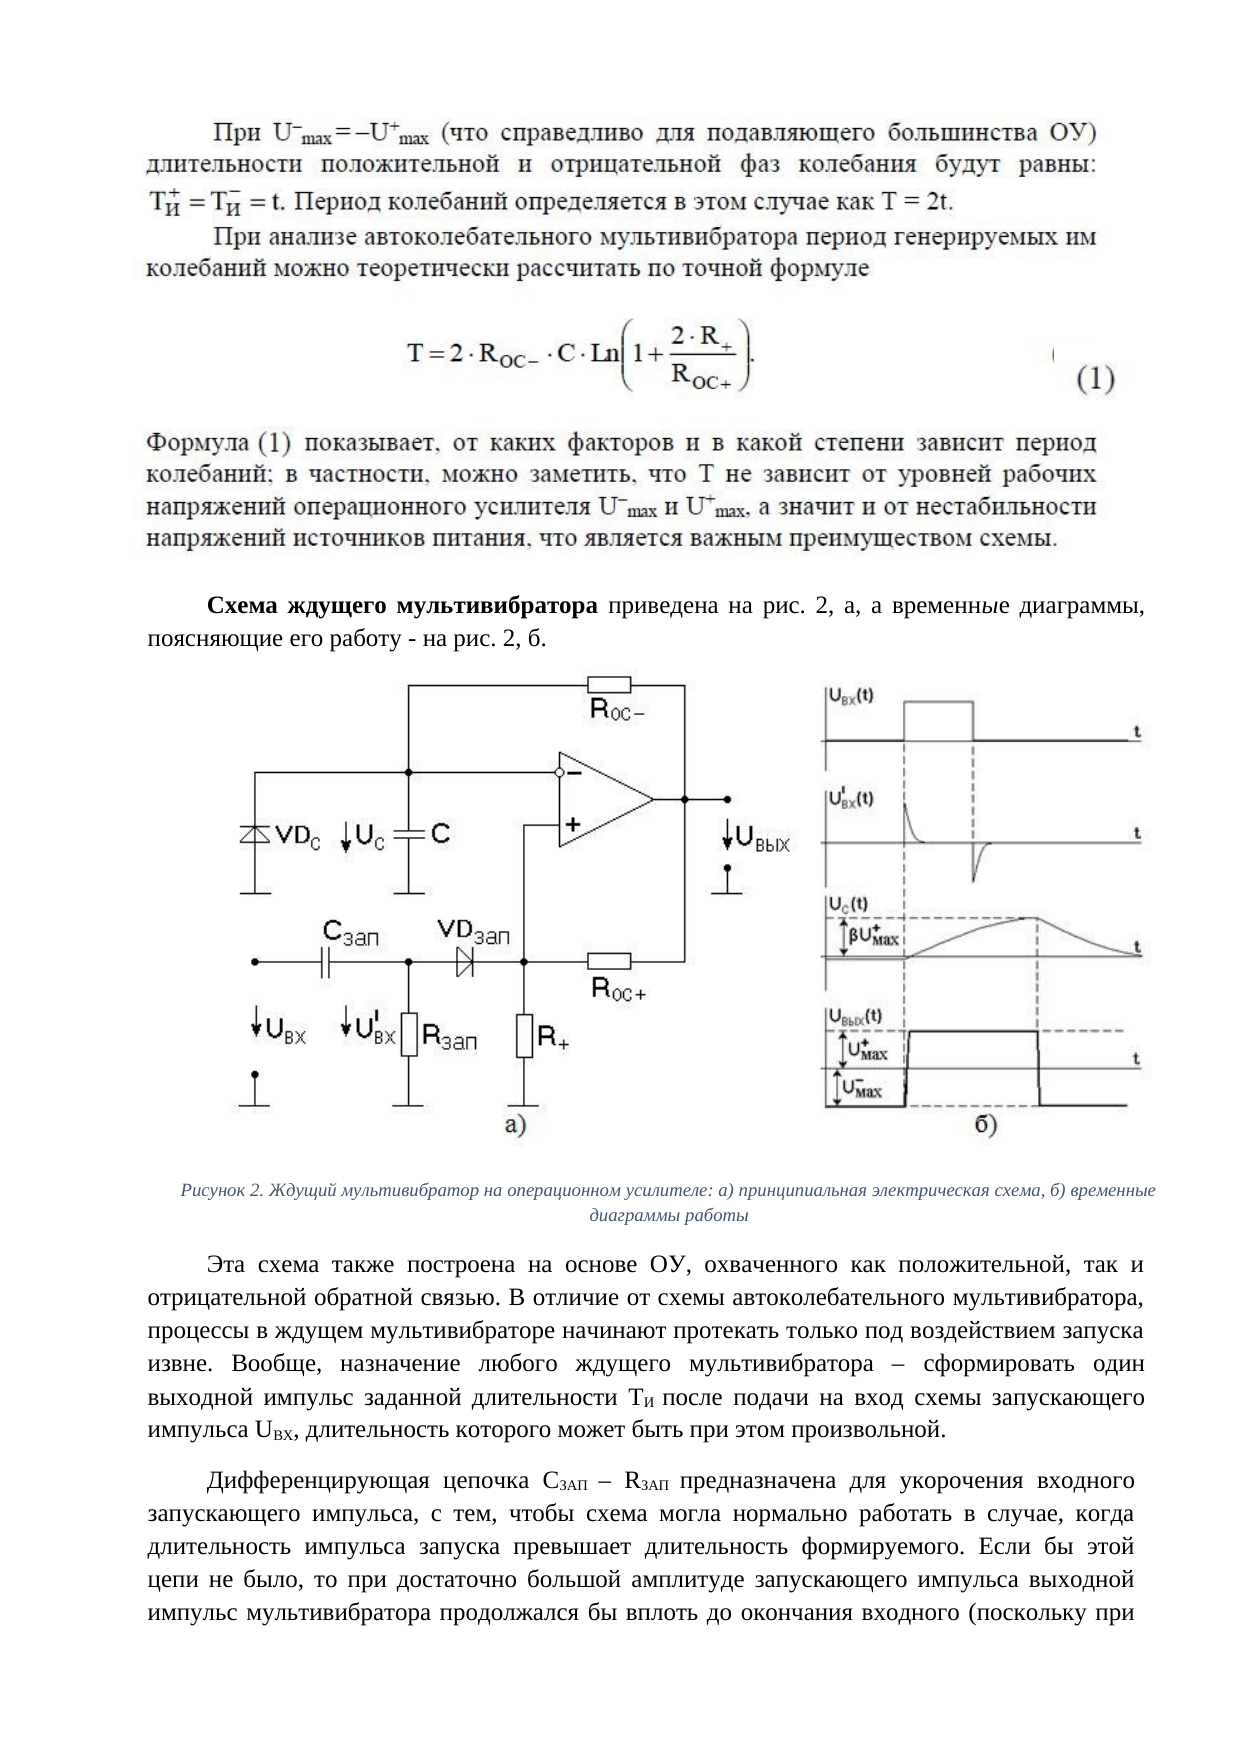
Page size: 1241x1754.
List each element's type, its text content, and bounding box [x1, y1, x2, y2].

picture [132, 118, 1139, 556]
text Рисунок 2. Ждущий мультивибратор на операционном усилителе: а) принципиальная электрическая схема, б) временные диаграммы работы [177, 1179, 1162, 1225]
picture [206, 658, 1180, 1146]
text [147, 1465, 1136, 1626]
text Эта схема также построена на основе ОУ, охваченного как положительной, так и отрицательной обратной связью. В отличие от схемы автоколебательного мультивибратора, процессы в ждущем мультивибраторе начинают протекать только под воздействием запуска извне. Вообще, назначение любого ждущего мультивибратора – сформировать один выходной импульс заданной длительности TИ после подачи на вход схемы запускающего импульса UВХ, длительность которого может быть при этом произвольной. [147, 1249, 1145, 1443]
text Схема ждущего мультивибратора приведена на рис. 2, а, а временные диаграммы, поясняющие его работу - на рис. 2, б. [147, 590, 1145, 651]
